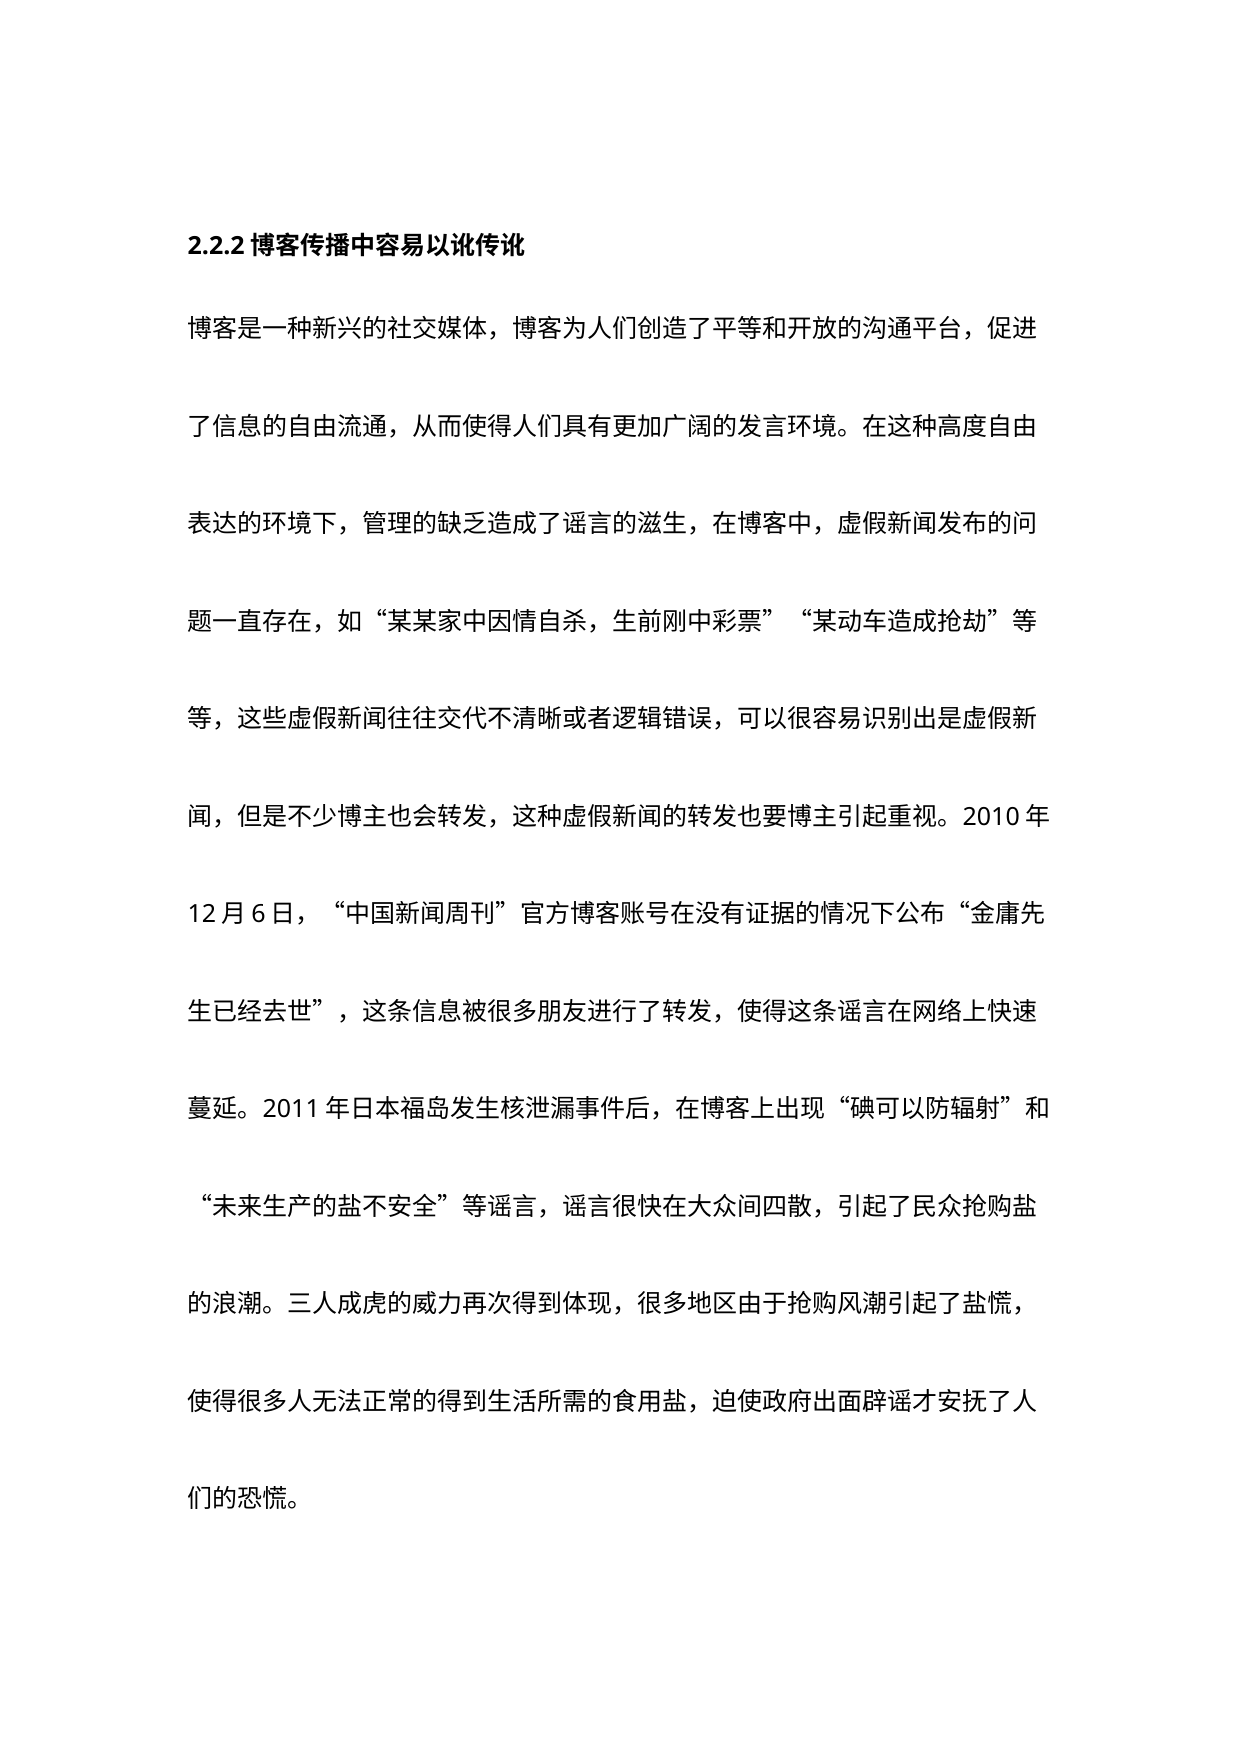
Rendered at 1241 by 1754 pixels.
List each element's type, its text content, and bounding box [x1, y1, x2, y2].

text 博客是一种新兴的社交媒体，博客为人们创造了平等和开放的沟通平台，促进了信息的自由流通，从而使得人们具有更加广阔的发言环境。在这种高度自由表达的环境下，管理的缺乏造成了谣言的滋生，在博客中，虚假新闻发布的问题一直存在，如“某某家中因情自杀，生前刚中彩票”“某动车造成抢劫”等等，这些虚假新闻往往交代不清晰或者逻辑错误，可以很容易识别出是虚假新闻，但是不少博主也会转发，这种虚假新闻的转发也要博主引起重视。2010年12月6日，“中国新闻周刊”官方博客账号在没有证据的情况下公布“金庸先生已经去世”，这条信息被很多朋友进行了转发，使得这条谣言在网络上快速蔓延。2011年日本福岛发生核泄漏事件后，在博客上出现“碘可以防辐射”和“未来生产的盐不安全”等谣言，谣言很快在大众间四散，引起了民众抢购盐的浪潮。三人成虎的威力再次得到体现，很多地区由于抢购风潮引起了盐慌，使得很多人无法正常的得到生活所需的食用盐，迫使政府出面辟谣才安抚了人们的恐慌。 [187, 294, 1053, 1529]
text 2.2.2博客传播中容易以讹传讹 [187, 211, 1053, 276]
